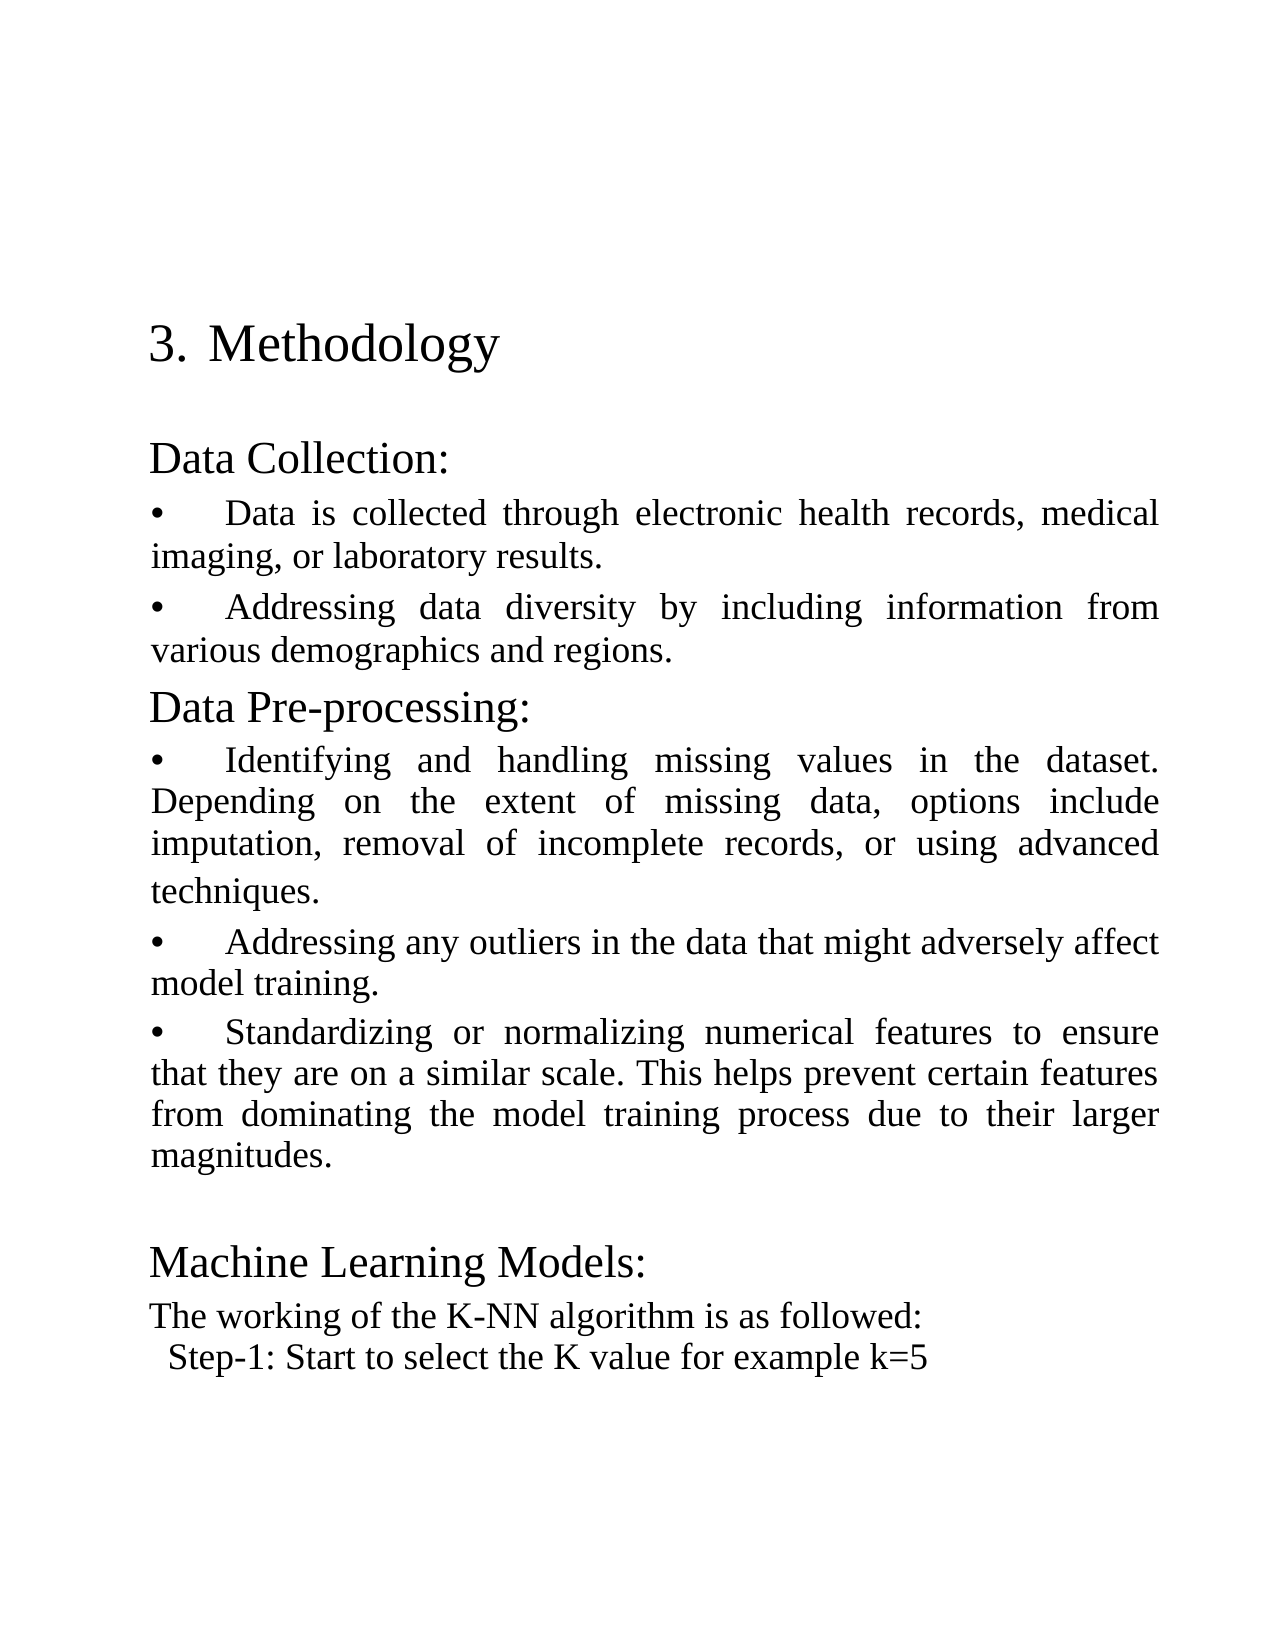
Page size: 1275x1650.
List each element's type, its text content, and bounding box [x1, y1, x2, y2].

text Data Collection: [148, 431, 1163, 484]
list Data is collected through electronic health records, medical imaging, or laboratory results. [151, 492, 1161, 576]
text The working of the K-NN algorithm is as followed: [148, 1296, 1161, 1337]
text Step-1: Start to select the K value for example k=5 [148, 1337, 1161, 1377]
list Standardizing or normalizing numerical features to ensure that they are on a similar scale. This helps prevent certain features from dominating the model training process due to their larger magnitudes. [151, 1011, 1161, 1176]
text Data Pre-processing: [148, 679, 1163, 732]
text Machine Learning Models: [148, 1235, 1163, 1288]
subtitle Methodology [148, 311, 1163, 374]
list Identifying and handling missing values in the dataset. Depending on the extent of missing data, options include imputation, removal of incomplete records, or using advanced techniques. [151, 740, 1161, 913]
list Addressing any outliers in the data that might adversely affect model training. [151, 921, 1161, 1003]
list Addressing data diversity by including information from various demographics and regions. [151, 586, 1161, 670]
